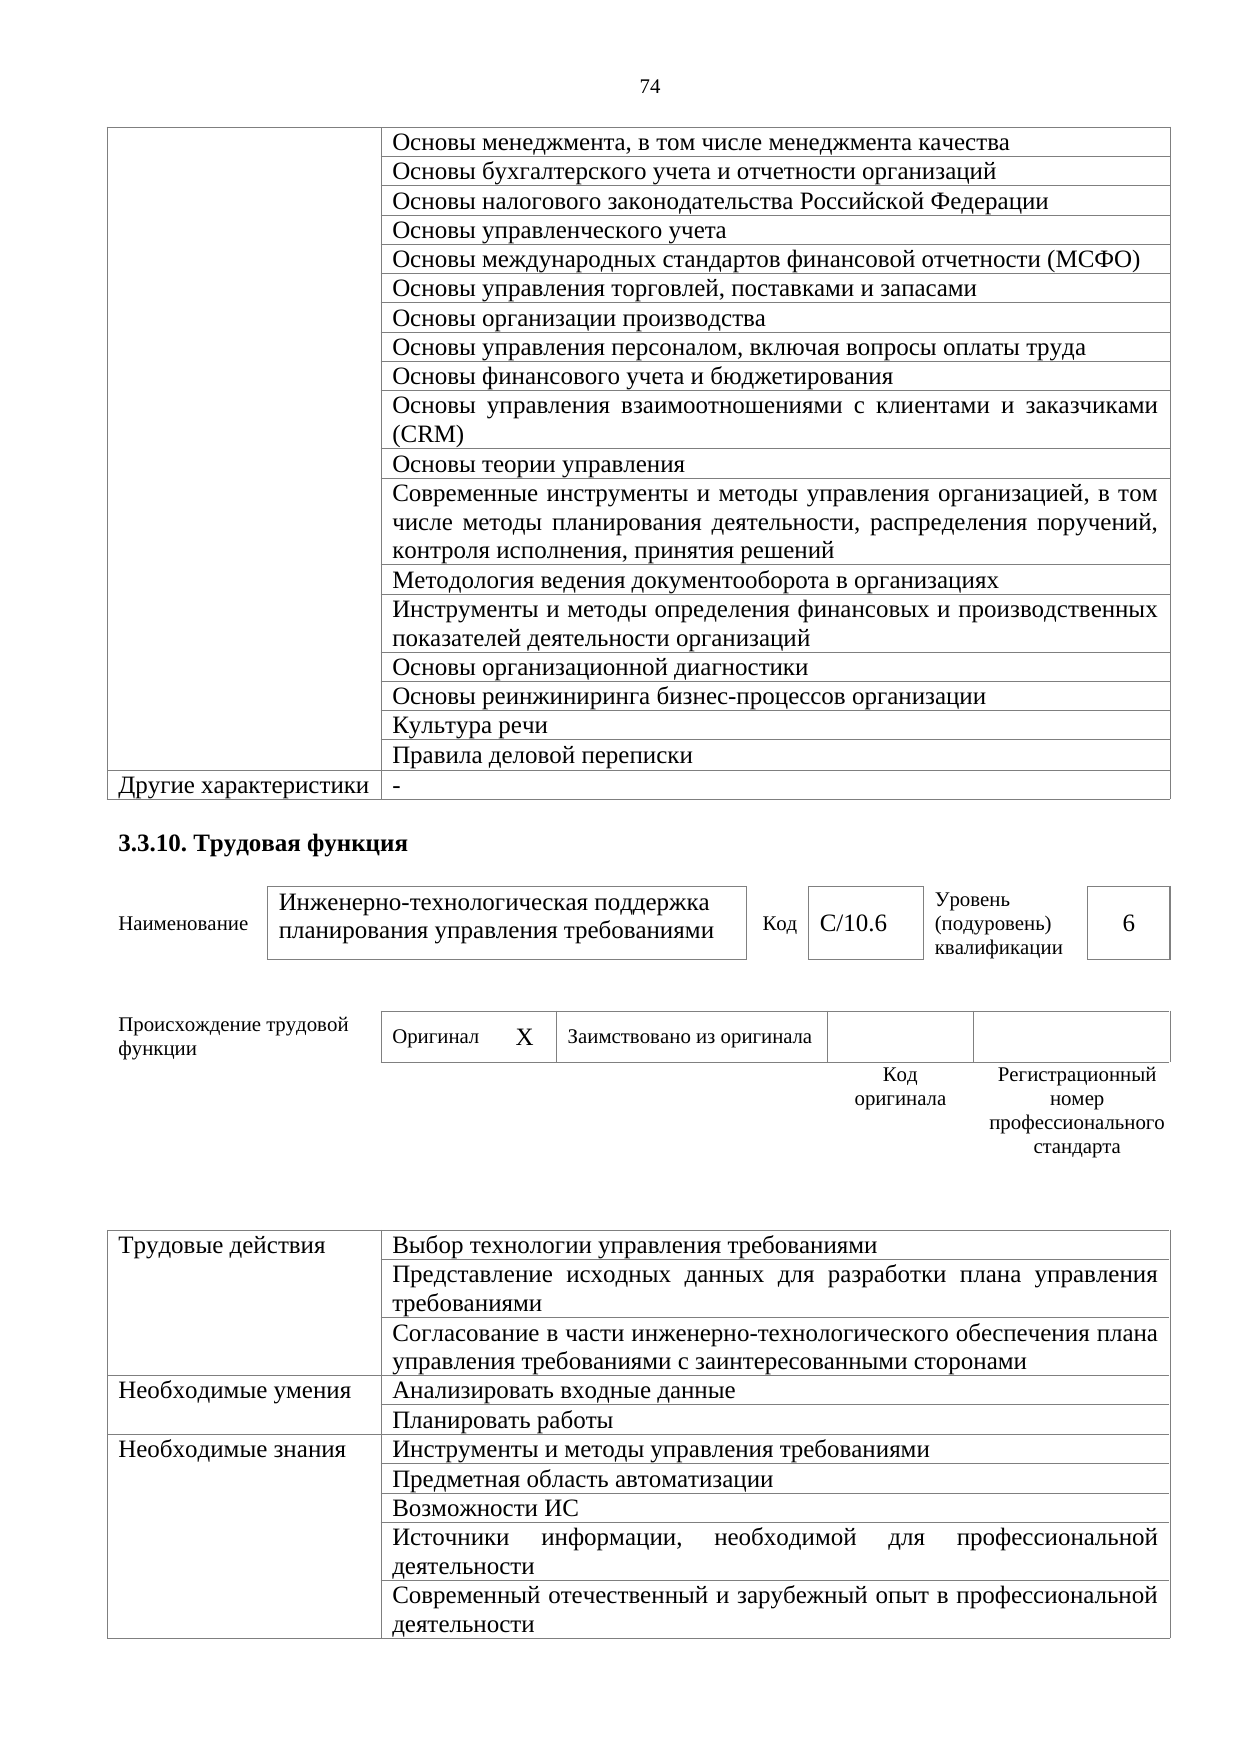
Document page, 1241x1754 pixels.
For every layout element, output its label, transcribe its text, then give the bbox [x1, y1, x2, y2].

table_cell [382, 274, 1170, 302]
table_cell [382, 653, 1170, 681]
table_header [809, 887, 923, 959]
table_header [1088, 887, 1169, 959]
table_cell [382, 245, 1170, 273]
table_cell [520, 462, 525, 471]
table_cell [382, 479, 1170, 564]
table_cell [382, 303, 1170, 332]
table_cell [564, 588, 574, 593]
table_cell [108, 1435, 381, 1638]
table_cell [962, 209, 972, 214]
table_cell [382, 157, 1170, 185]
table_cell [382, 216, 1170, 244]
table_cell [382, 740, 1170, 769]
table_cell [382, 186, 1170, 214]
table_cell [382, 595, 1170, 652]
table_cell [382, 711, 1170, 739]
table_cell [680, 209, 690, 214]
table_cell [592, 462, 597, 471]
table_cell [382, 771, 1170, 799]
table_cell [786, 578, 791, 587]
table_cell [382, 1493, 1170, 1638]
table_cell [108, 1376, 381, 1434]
subtitle 3.3.10. Трудовая функция [118, 828, 1181, 857]
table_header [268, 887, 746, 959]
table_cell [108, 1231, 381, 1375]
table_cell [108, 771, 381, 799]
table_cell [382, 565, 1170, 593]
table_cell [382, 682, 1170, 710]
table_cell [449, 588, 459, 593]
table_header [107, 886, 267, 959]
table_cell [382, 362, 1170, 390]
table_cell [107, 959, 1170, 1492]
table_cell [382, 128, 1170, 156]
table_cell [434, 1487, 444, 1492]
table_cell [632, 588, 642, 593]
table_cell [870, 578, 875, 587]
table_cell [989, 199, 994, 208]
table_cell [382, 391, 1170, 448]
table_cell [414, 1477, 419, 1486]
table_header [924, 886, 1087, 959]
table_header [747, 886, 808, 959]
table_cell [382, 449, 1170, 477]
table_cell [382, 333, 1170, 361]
